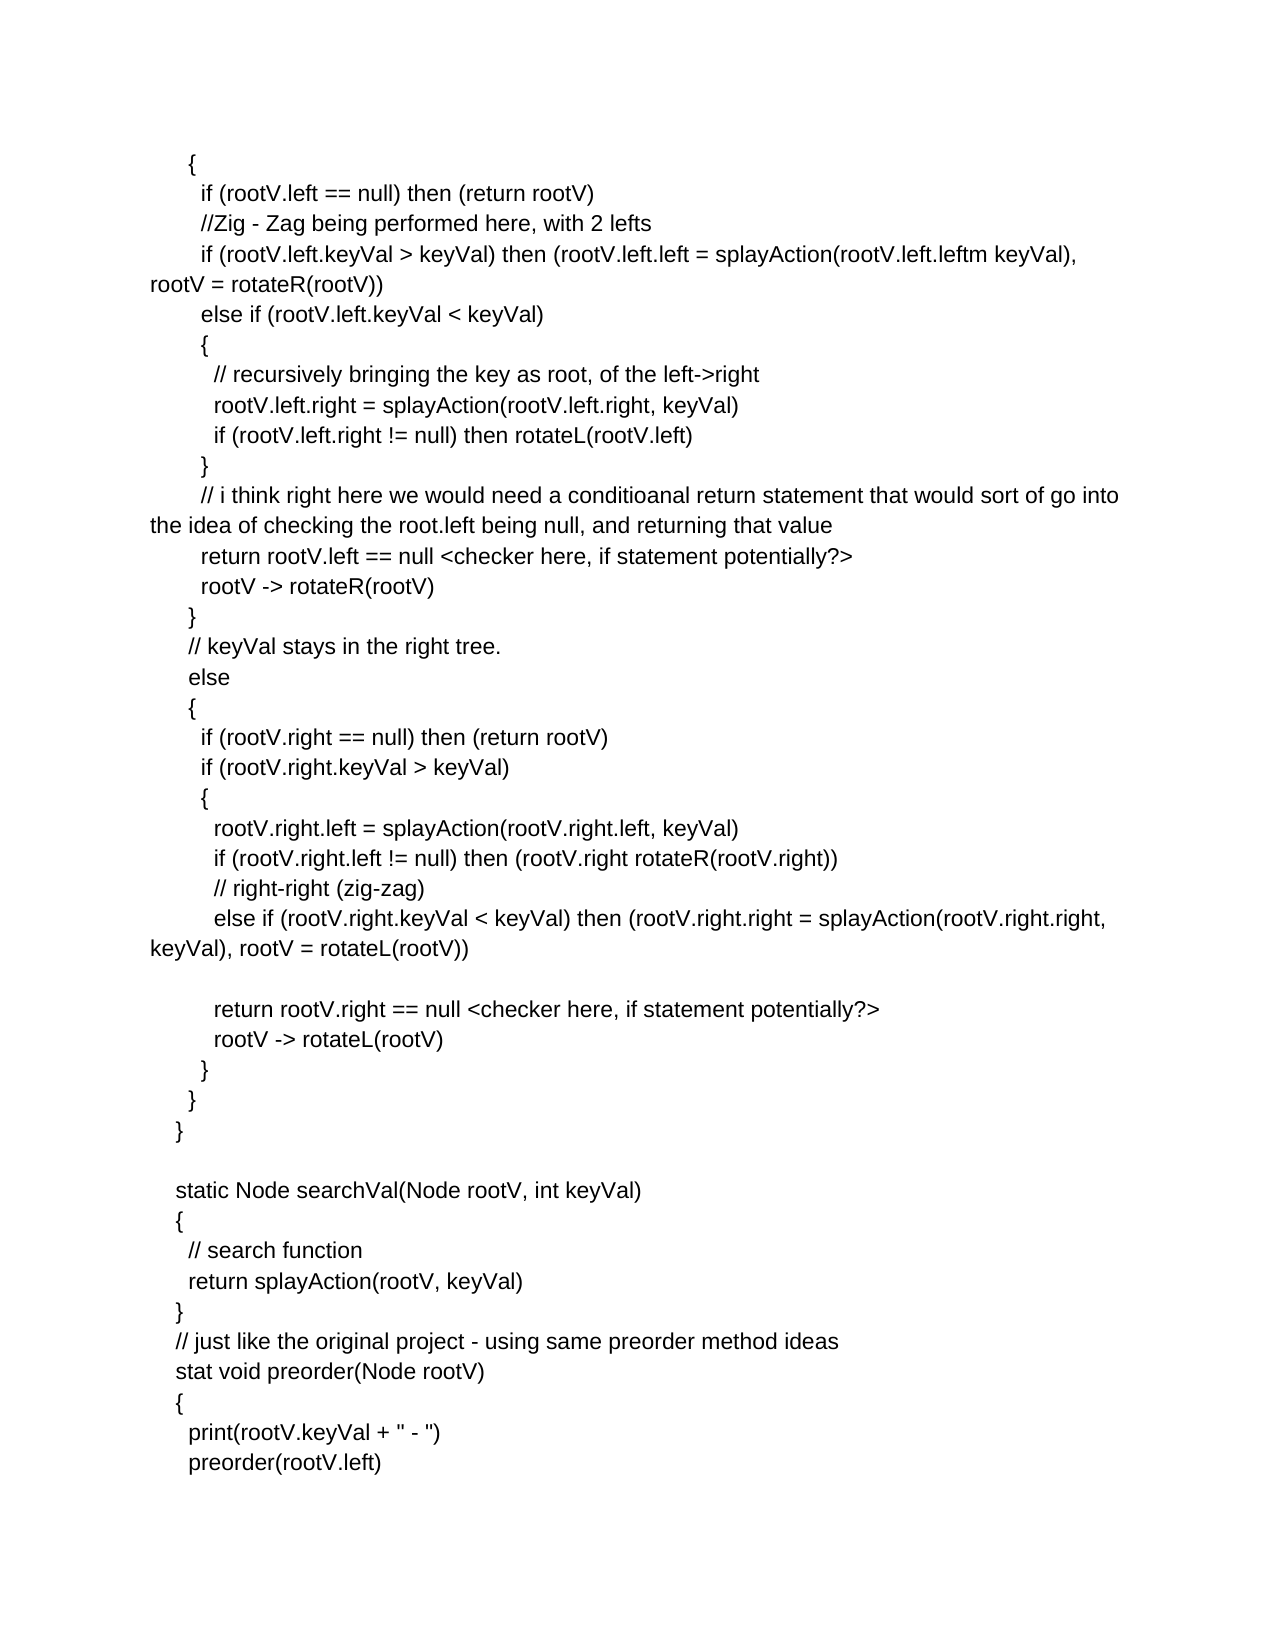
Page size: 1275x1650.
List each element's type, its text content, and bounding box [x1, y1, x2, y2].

text if (rootV.right.keyVal > keyVal) [150, 754, 1125, 781]
text preorder(rootV.left) [150, 1449, 1125, 1475]
text if (rootV.right == null) then (return rootV) [150, 724, 1125, 750]
text if (rootV.left == null) then (return rootV) [150, 180, 1125, 207]
text // keyVal stays in the right tree. [150, 633, 1125, 660]
text } [150, 1056, 1125, 1083]
text return splayAction(rootV, keyVal) [150, 1268, 1125, 1294]
text rootV.right.left = splayAction(rootV.right.left, keyVal) [150, 814, 1125, 841]
text } [150, 1086, 1125, 1113]
text // i think right here we would need a conditioanal return statement that would sort of go into the idea of checking the root.left being null, and returning that value [150, 482, 1125, 539]
text if (rootV.left.keyVal > keyVal) then (rootV.left.left = splayAction(rootV.left.leftm keyVal), rootV = rotateR(rootV)) [150, 241, 1125, 297]
text return rootV.right == null <checker here, if statement potentially?> [150, 996, 1125, 1022]
text rootV -> rotateL(rootV) [150, 1026, 1125, 1052]
text } [150, 1298, 1125, 1324]
text { [150, 150, 1125, 176]
text rootV.left.right = splayAction(rootV.left.right, keyVal) [150, 392, 1125, 418]
text return rootV.left == null <checker here, if statement potentially?> [150, 543, 1125, 569]
text { [150, 694, 1125, 720]
text stat void preorder(Node rootV) [150, 1358, 1125, 1385]
text static Node searchVal(Node rootV, int keyVal) [150, 1177, 1125, 1203]
text { [150, 331, 1125, 358]
text //Zig - Zag being performed here, with 2 lefts [150, 210, 1125, 237]
text // just like the original project - using same preorder method ideas [150, 1328, 1125, 1354]
text else if (rootV.left.keyVal < keyVal) [150, 301, 1125, 327]
text // search function [150, 1237, 1125, 1264]
text if (rootV.right.left != null) then (rootV.right rotateR(rootV.right)) [150, 845, 1125, 871]
text // recursively bringing the key as root, of the left->right [150, 361, 1125, 388]
text print(rootV.keyVal + " - ") [150, 1419, 1125, 1445]
text // right-right (zig-zag) [150, 875, 1125, 901]
text rootV -> rotateR(rootV) [150, 573, 1125, 599]
text } [150, 1117, 1125, 1143]
text if (rootV.left.right != null) then rotateL(rootV.left) [150, 422, 1125, 448]
text } [150, 452, 1125, 478]
text { [150, 1388, 1125, 1415]
text else if (rootV.right.keyVal < keyVal) then (rootV.right.right = splayAction(rootV.right.right, keyVal), rootV = rotateL(rootV)) [150, 905, 1125, 962]
text { [150, 784, 1125, 811]
text } [150, 603, 1125, 629]
text { [150, 1207, 1125, 1234]
text else [150, 663, 1125, 690]
